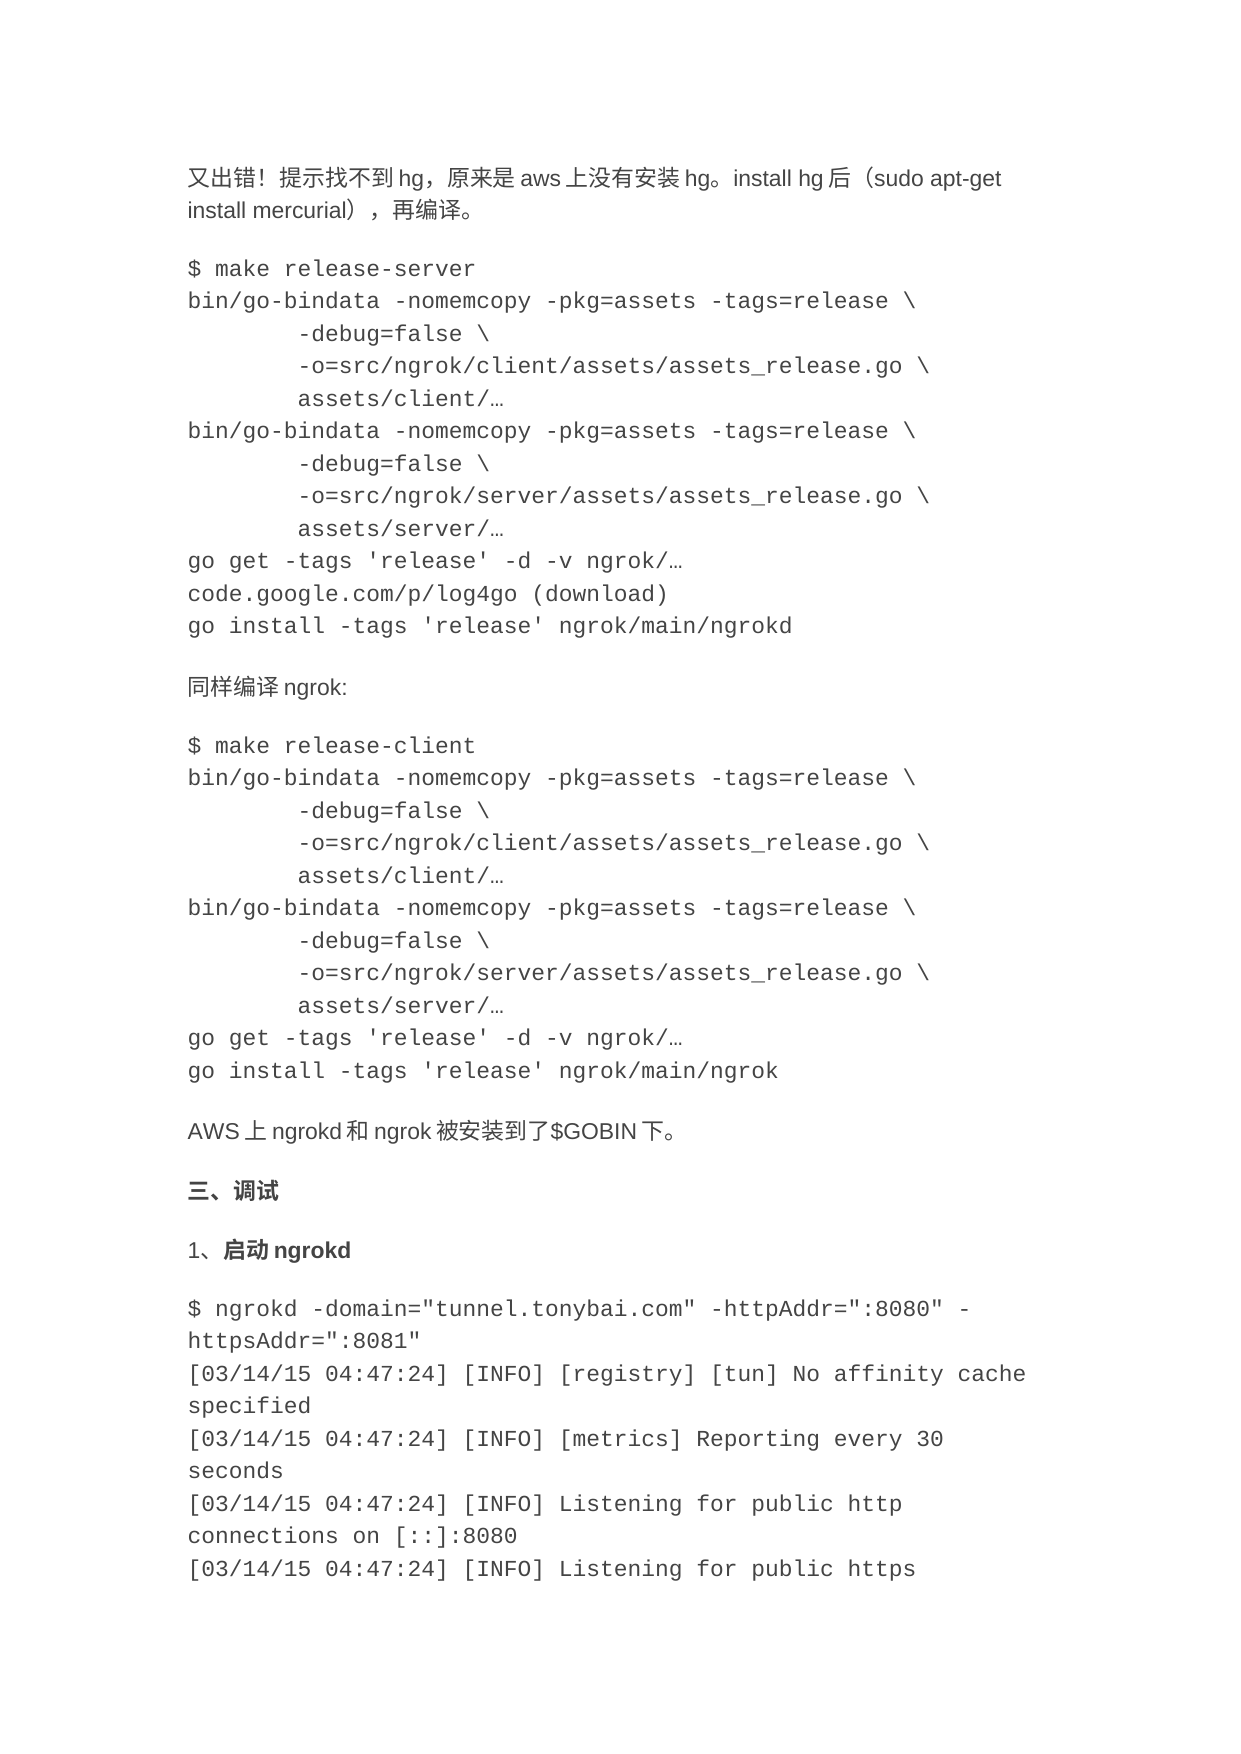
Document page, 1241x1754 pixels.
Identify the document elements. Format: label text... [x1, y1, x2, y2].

text AWS上ngrokd和ngrok被安装到了$GOBIN下。 [187, 1115, 1053, 1148]
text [187, 1294, 1053, 1587]
text $ make release-client bin/go-bindata -nomemcopy -pkg=assets -tags=release \ -debug=false \ -o=src/ngrok/client/assets/assets_release.go \ assets/client/… bin/go-bindata -nomemcopy -pkg=assets -tags=release \ -debug=false \ -o=src/ngrok/server/assets/assets_release.go \ assets/server/… go get -tags 'release' -d -v ngrok/… go install -tags 'release' ngrok/main/ngrok [187, 731, 1053, 1088]
text 三、调试 [187, 1175, 1053, 1207]
text 1、启动ngrokd [187, 1234, 1053, 1267]
text 同样编译ngrok: [187, 671, 1053, 704]
text $ make release-server bin/go-bindata -nomemcopy -pkg=assets -tags=release \ -debug=false \ -o=src/ngrok/client/assets/assets_release.go \ assets/client/… bin/go-bindata -nomemcopy -pkg=assets -tags=release \ -debug=false \ -o=src/ngrok/server/assets/assets_release.go \ assets/server/… go get -tags 'release' -d -v ngrok/… code.google.com/p/log4go (download) go install -tags 'release' ngrok/main/ngrokd [187, 254, 1053, 644]
text 又出错！提示找不到hg，原来是aws上没有安装hg。install hg后（sudo apt-get install mercurial），再编译。 [187, 162, 1053, 227]
